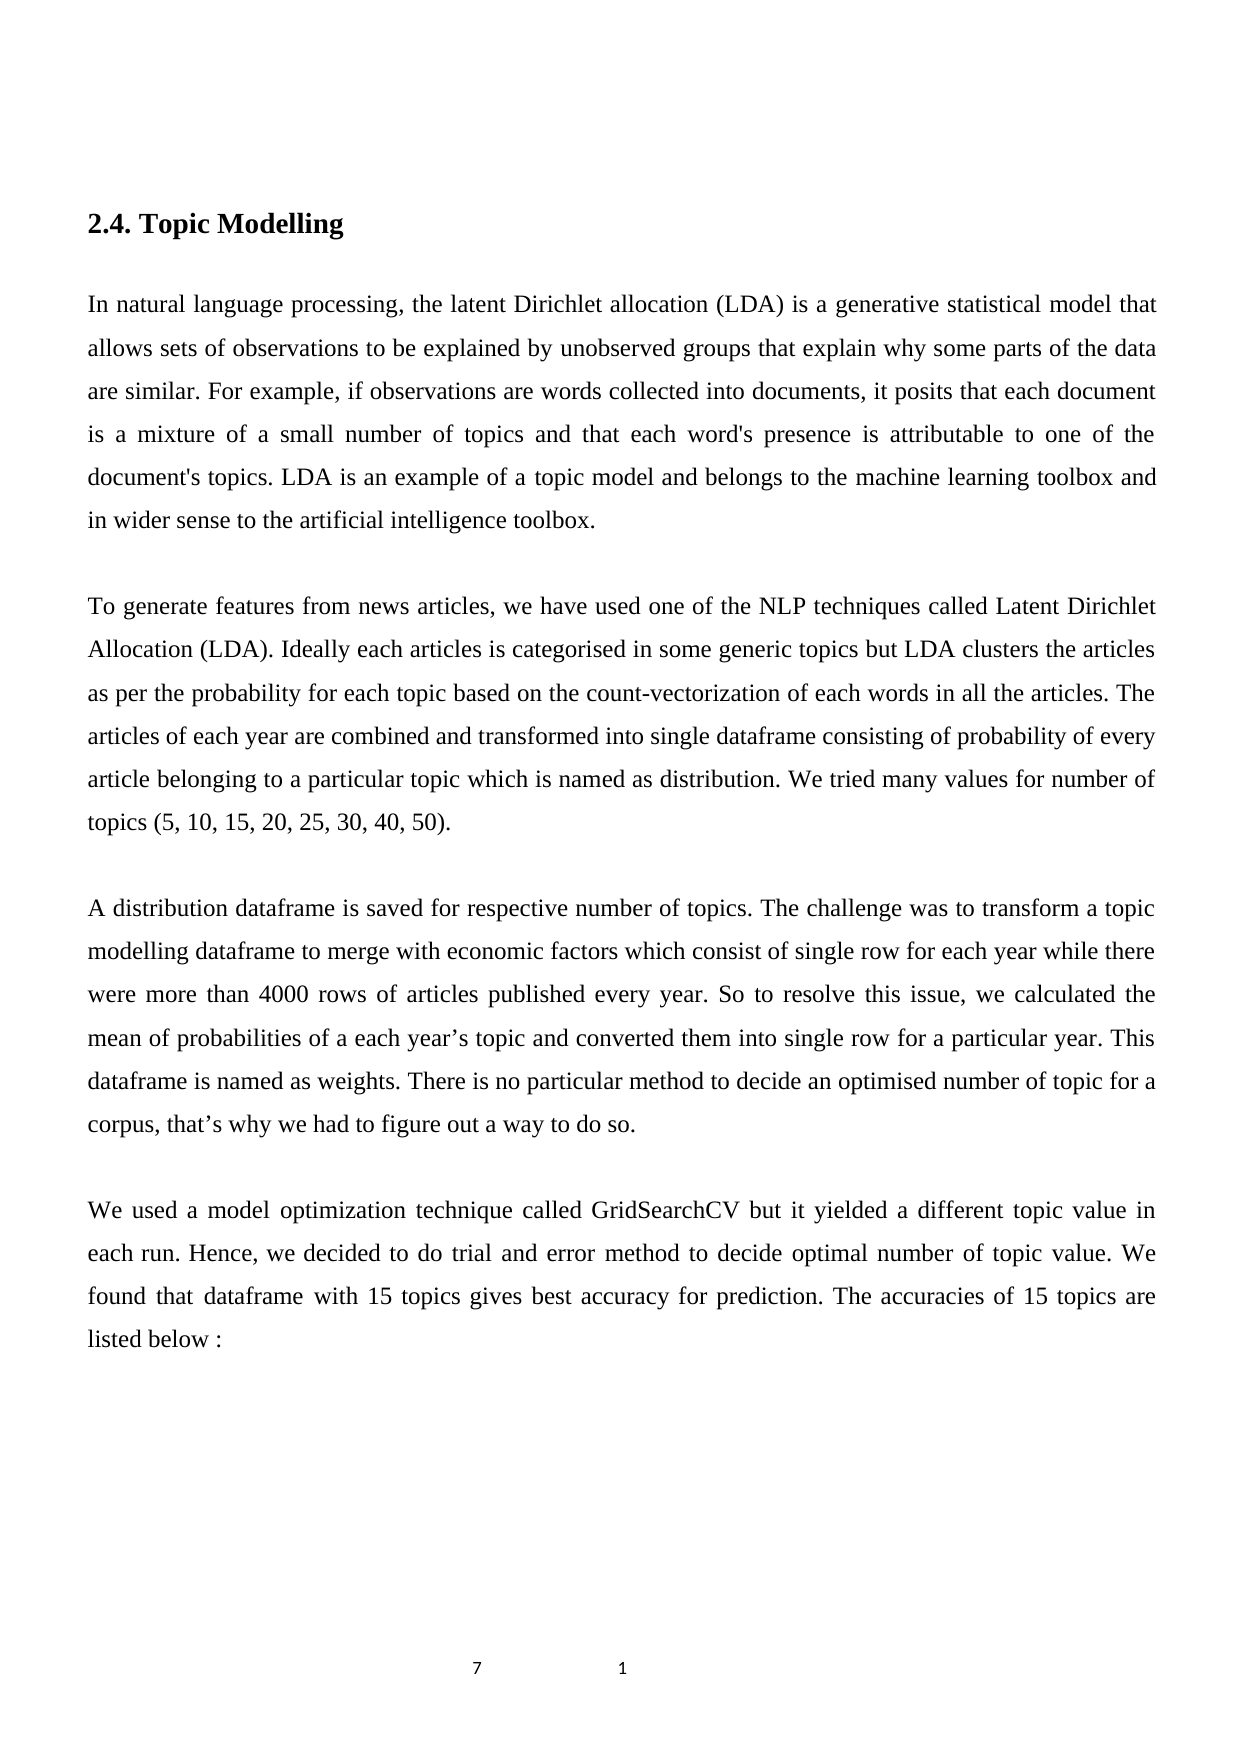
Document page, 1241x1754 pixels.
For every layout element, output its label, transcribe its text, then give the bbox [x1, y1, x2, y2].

text 2.4. Topic Modelling [87, 206, 1157, 240]
text In natural language processing, the latent Dirichlet allocation (LDA) is a generative statistical model that allows sets of observations to be explained by unobserved groups that explain why some parts of the data are similar. For example, if observations are words collected into documents, it posits that each document is a mixture of a small number of topics and that each word's presence is attributable to one of the document's topics. LDA is an example of a topic model and belongs to the machine learning toolbox and in wider sense to the artificial intelligence toolbox. [87, 289, 1157, 534]
text We used a model optimization technique called GridSearchCV but it yielded a different topic value in each run. Hence, we decided to do trial and error method to decide optimal number of topic value. We found that dataframe with 15 topics gives best accuracy for prediction. The accuracies of 15 topics are listed below : [87, 1195, 1157, 1353]
text A distribution dataframe is saved for respective number of topics. The challenge was to transform a topic modelling dataframe to merge with economic factors which consist of single row for each year while there were more than 4000 rows of articles published every year. So to resolve this issue, we calculated the mean of probabilities of a each year’s topic and converted them into single row for a particular year. This dataframe is named as weights. There is no particular method to decide an optimised number of topic for a corpus, that’s why we had to figure out a way to do so. [87, 893, 1157, 1138]
text To generate features from news articles, we have used one of the NLP techniques called Latent Dirichlet Allocation (LDA). Ideally each articles is categorised in some generic topics but LDA clusters the articles as per the probability for each topic based on the count-vectorization of each words in all the articles. The articles of each year are combined and transformed into single dataframe consisting of probability of every article belonging to a particular topic which is named as distribution. We tried many values for number of topics (5, 10, 15, 20, 25, 30, 40, 50). [87, 591, 1157, 836]
